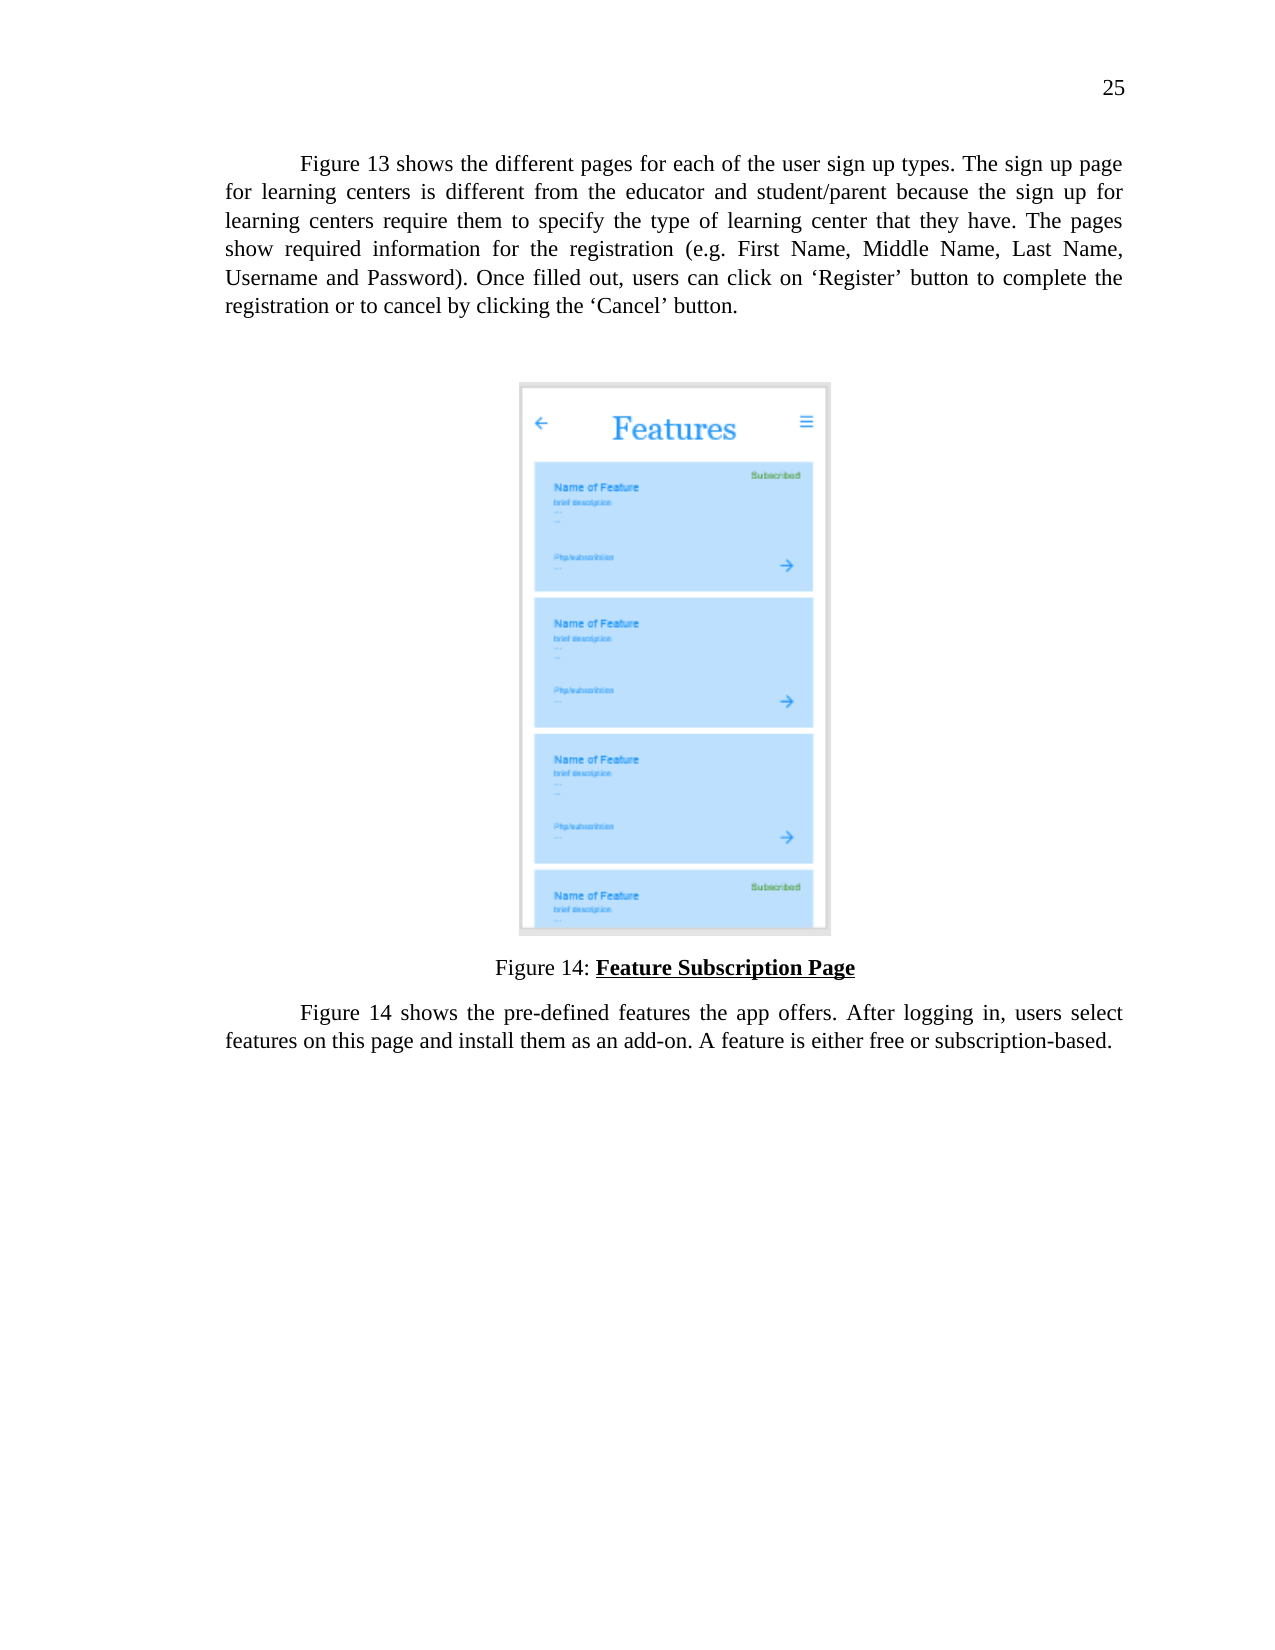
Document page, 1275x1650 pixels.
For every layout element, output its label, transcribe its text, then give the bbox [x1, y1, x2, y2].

text Figure 14 shows the pre-defined features the app offers. After logging in, users select features on this page and install them as an add-on. A feature is either free or subscription-based. [225, 999, 1125, 1054]
text Figure 14: Feature Subscription Page [225, 954, 1125, 980]
picture [518, 382, 832, 936]
text Figure 13 shows the different pages for each of the user sign up types. The sign up page for learning centers is different from the educator and student/parent because the sign up for learning centers require them to specify the type of learning center that they have. The pages show required information for the registration (e.g. First Name, Middle Name, Last Name, Username and Password). Once filled out, users can click on ‘Register’ button to complete the registration or to cancel by clicking the ‘Cancel’ button. [225, 150, 1125, 318]
